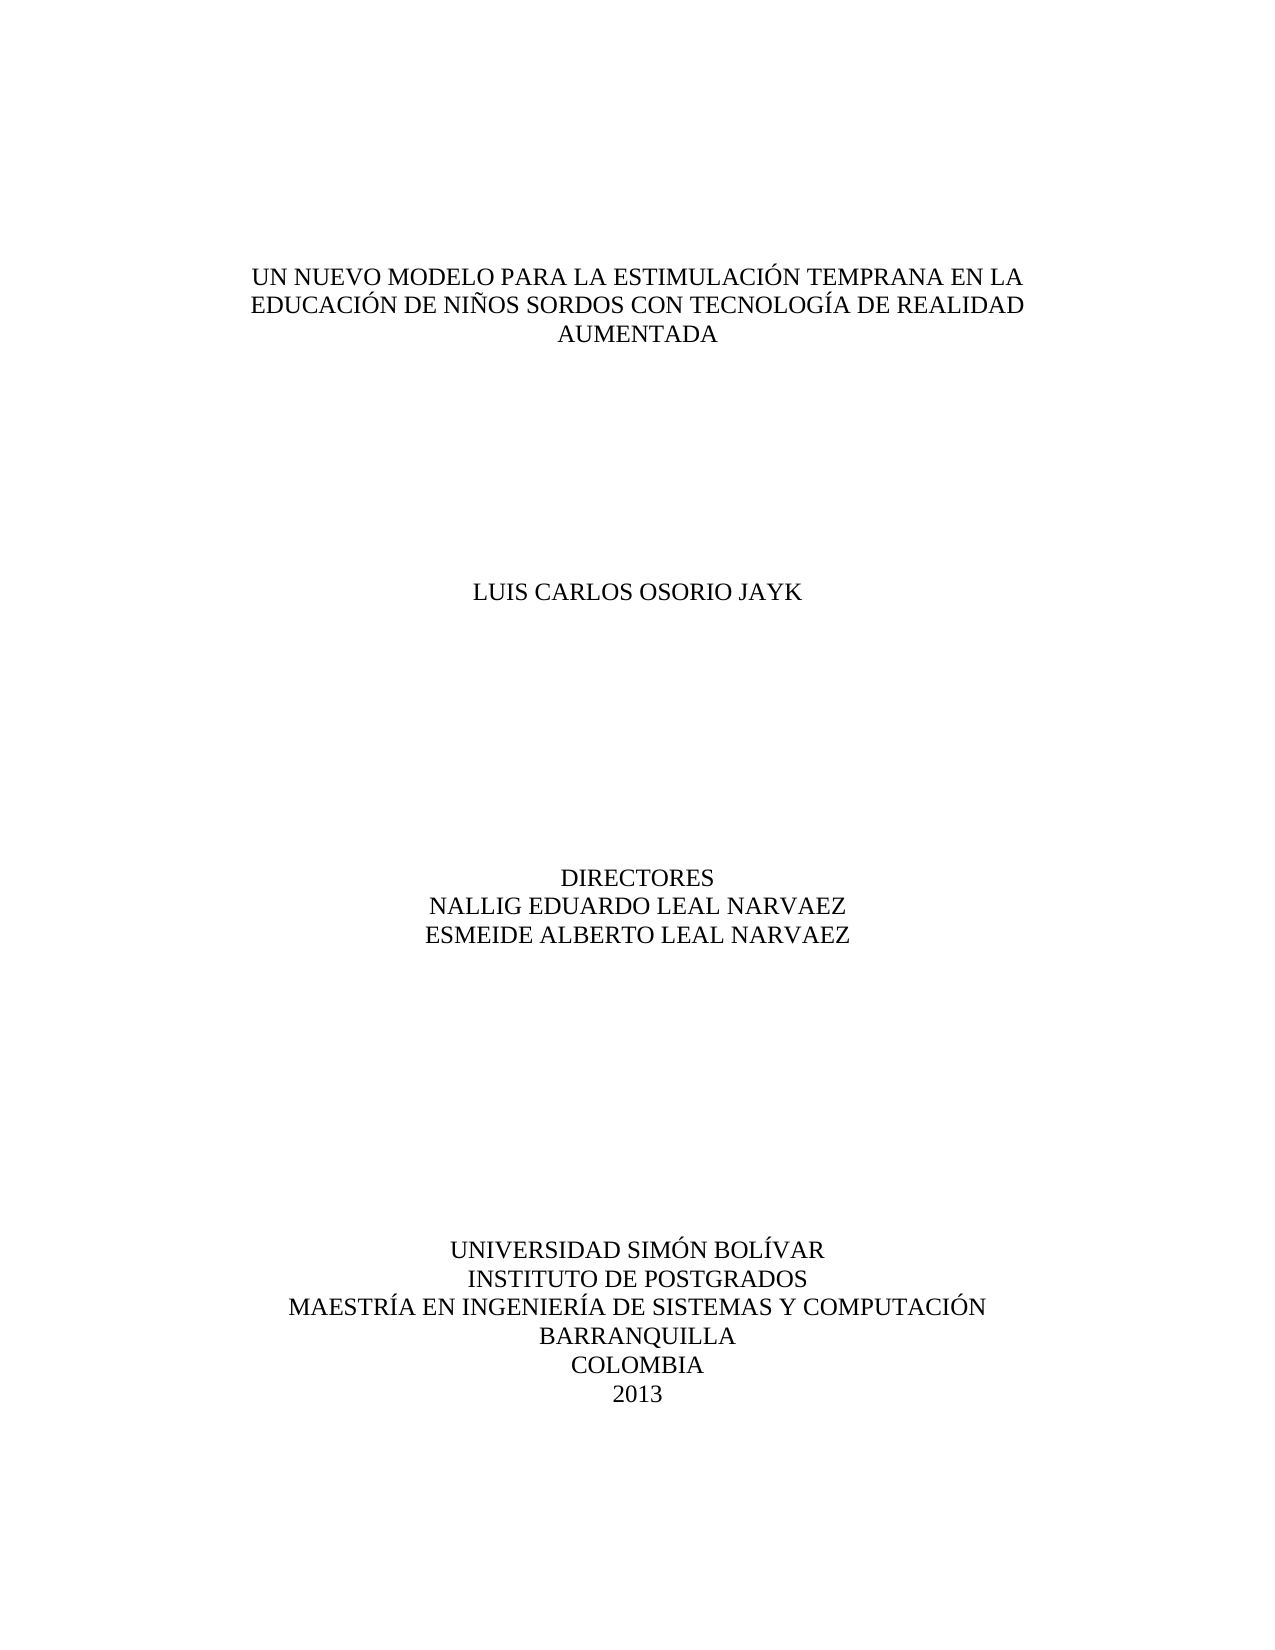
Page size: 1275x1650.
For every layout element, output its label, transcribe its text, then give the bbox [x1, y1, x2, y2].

text COLOMBIA [177, 1350, 1098, 1379]
text 2013 [177, 1379, 1098, 1407]
text INSTITUTO DE POSTGRADOS [177, 1264, 1098, 1292]
text UN NUEVO MODELO PARA LA ESTIMULACIÓN TEMPRANA EN LA EDUCACIÓN DE NIÑOS SORDOS CON TECNOLOGÍA DE REALIDAD AUMENTADA [177, 262, 1098, 348]
text ESMEIDE ALBERTO LEAL NARVAEZ [177, 920, 1098, 949]
text MAESTRÍA EN INGENIERÍA DE SISTEMAS Y COMPUTACIÓN [177, 1292, 1098, 1321]
text LUIS CARLOS OSORIO JAYK [177, 577, 1098, 605]
text BARRANQUILLA [177, 1321, 1098, 1350]
text DIRECTORES [177, 863, 1098, 891]
text UNIVERSIDAD SIMÓN BOLÍVAR [177, 1235, 1098, 1264]
text NALLIG EDUARDO LEAL NARVAEZ [177, 891, 1098, 920]
